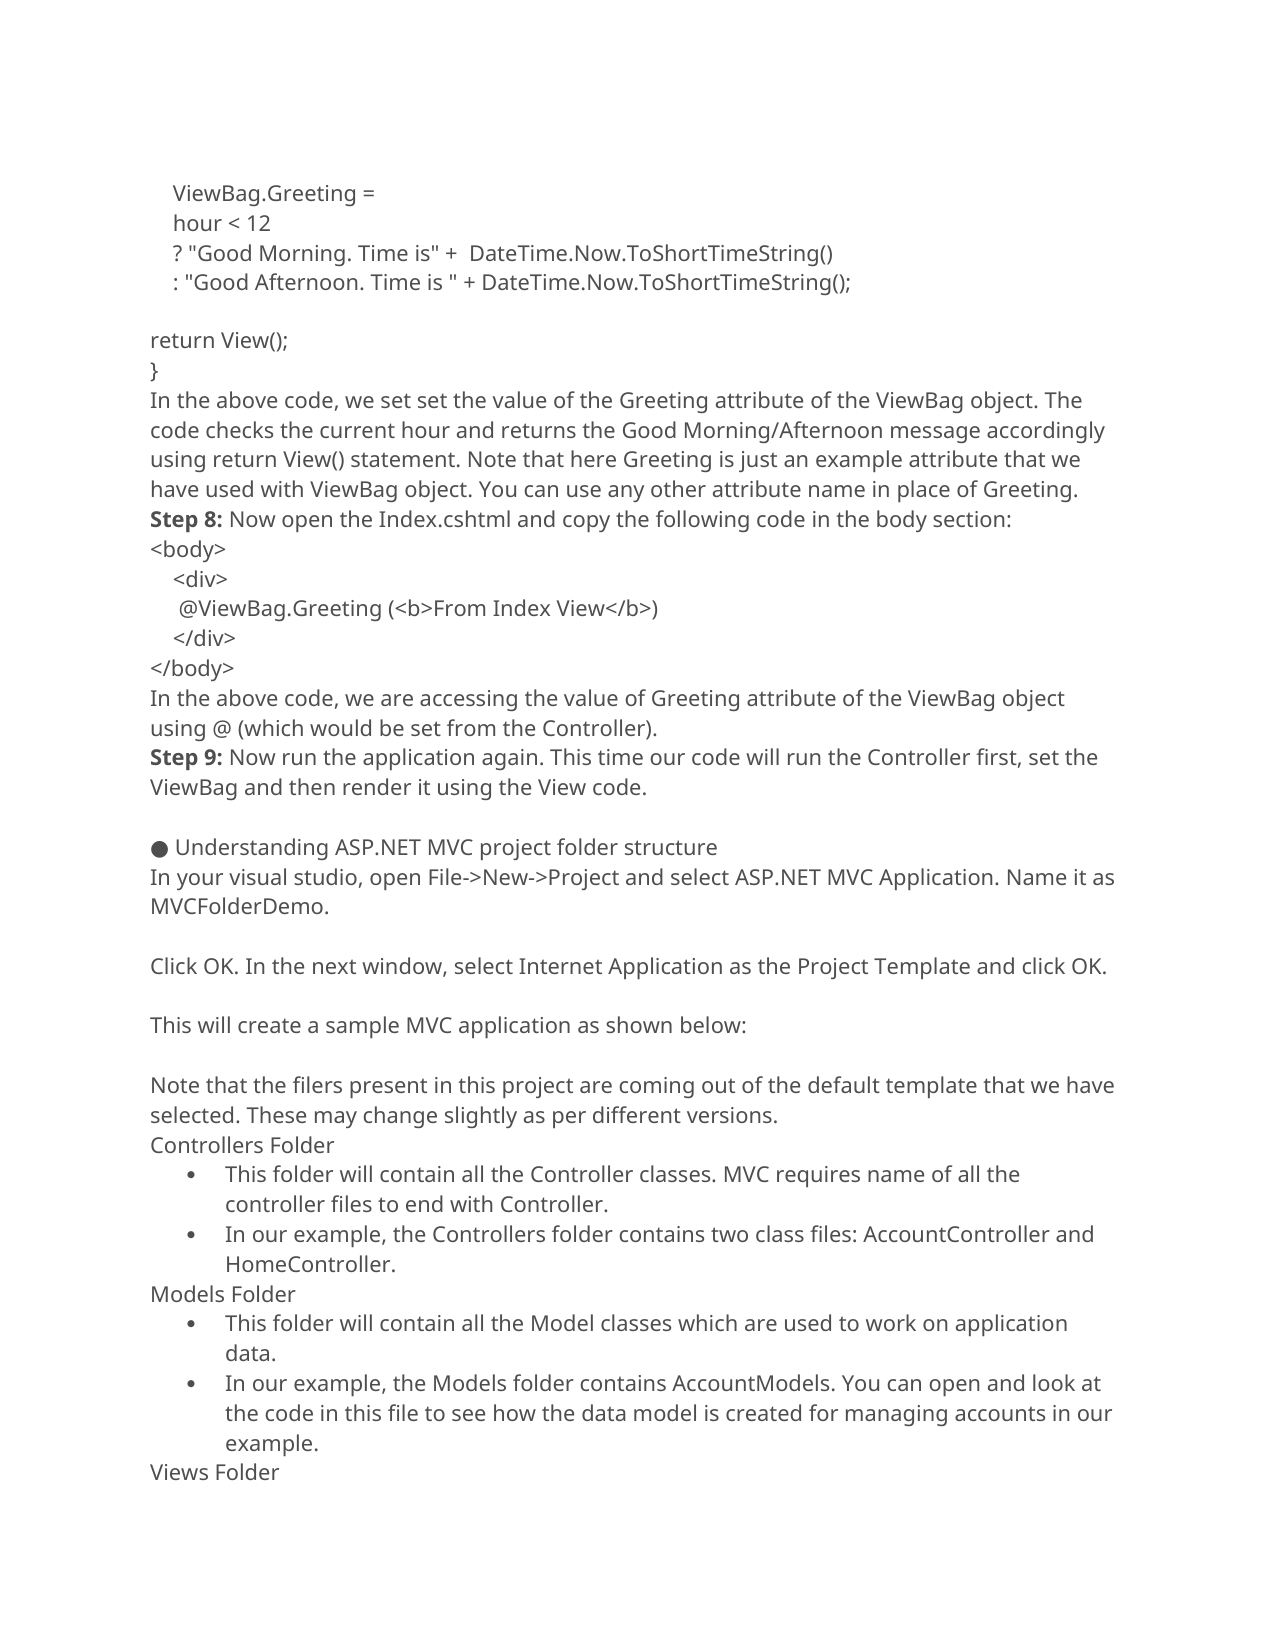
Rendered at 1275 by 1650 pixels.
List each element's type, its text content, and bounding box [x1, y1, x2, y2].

text Click OK. In the next window, select Internet Application as the Project Template and click OK. [150, 951, 1125, 981]
text This will create a sample MVC application as shown below: [150, 1010, 1125, 1040]
list This folder will contain all the Model classes which are used to work on application data. [187, 1308, 1125, 1368]
text : "Good Afternoon. Time is " + DateTime.Now.ToShortTimeString(); [150, 267, 1125, 297]
text ViewBag.Greeting = [150, 178, 1125, 208]
text hour < 12 [150, 208, 1125, 238]
text In the above code, we set set the value of the Greeting attribute of the ViewBag object. The code checks the current hour and returns the Good Morning/Afternoon message accordingly using return View() statement. Note that here Greeting is just an example attribute that we have used with ViewBag object. You can use any other attribute name in place of Greeting. [150, 385, 1125, 504]
text In the above code, we are accessing the value of Greeting attribute of the ViewBag object using @ (which would be set from the Controller). [150, 683, 1125, 742]
text Step 8: Now open the Index.cshtml and copy the following code in the body section: [150, 504, 1125, 534]
text </body> [150, 653, 1125, 683]
text <body> [150, 534, 1125, 563]
text Views Folder [150, 1457, 1125, 1487]
text </div> [150, 623, 1125, 653]
text ? "Good Morning. Time is" + DateTime.Now.ToShortTimeString() [150, 238, 1125, 267]
list In our example, the Controllers folder contains two class files: AccountController and HomeController. [187, 1219, 1125, 1278]
text @ViewBag.Greeting (<b>From Index View</b>) [150, 593, 1125, 623]
text Step 9: Now run the application again. This time our code will run the Controller first, set the ViewBag and then render it using the View code. [150, 742, 1125, 802]
text Models Folder [150, 1278, 1125, 1308]
text return View(); [150, 325, 1125, 355]
text In your visual studio, open File->New->Project and select ASP.NET MVC Application. Name it as MVCFolderDemo. [150, 861, 1125, 921]
text <div> [150, 563, 1125, 593]
text ● Understanding ASP.NET MVC project folder structure [150, 832, 1125, 861]
text } [150, 355, 1125, 385]
text Controllers Folder [150, 1129, 1125, 1159]
text Note that the filers present in this project are coming out of the default template that we have selected. These may change slightly as per different versions. [150, 1070, 1125, 1129]
list In our example, the Models folder contains AccountModels. You can open and look at the code in this file to see how the data model is created for managing accounts in our example. [187, 1368, 1125, 1457]
list This folder will contain all the Controller classes. MVC requires name of all the controller files to end with Controller. [187, 1159, 1125, 1219]
